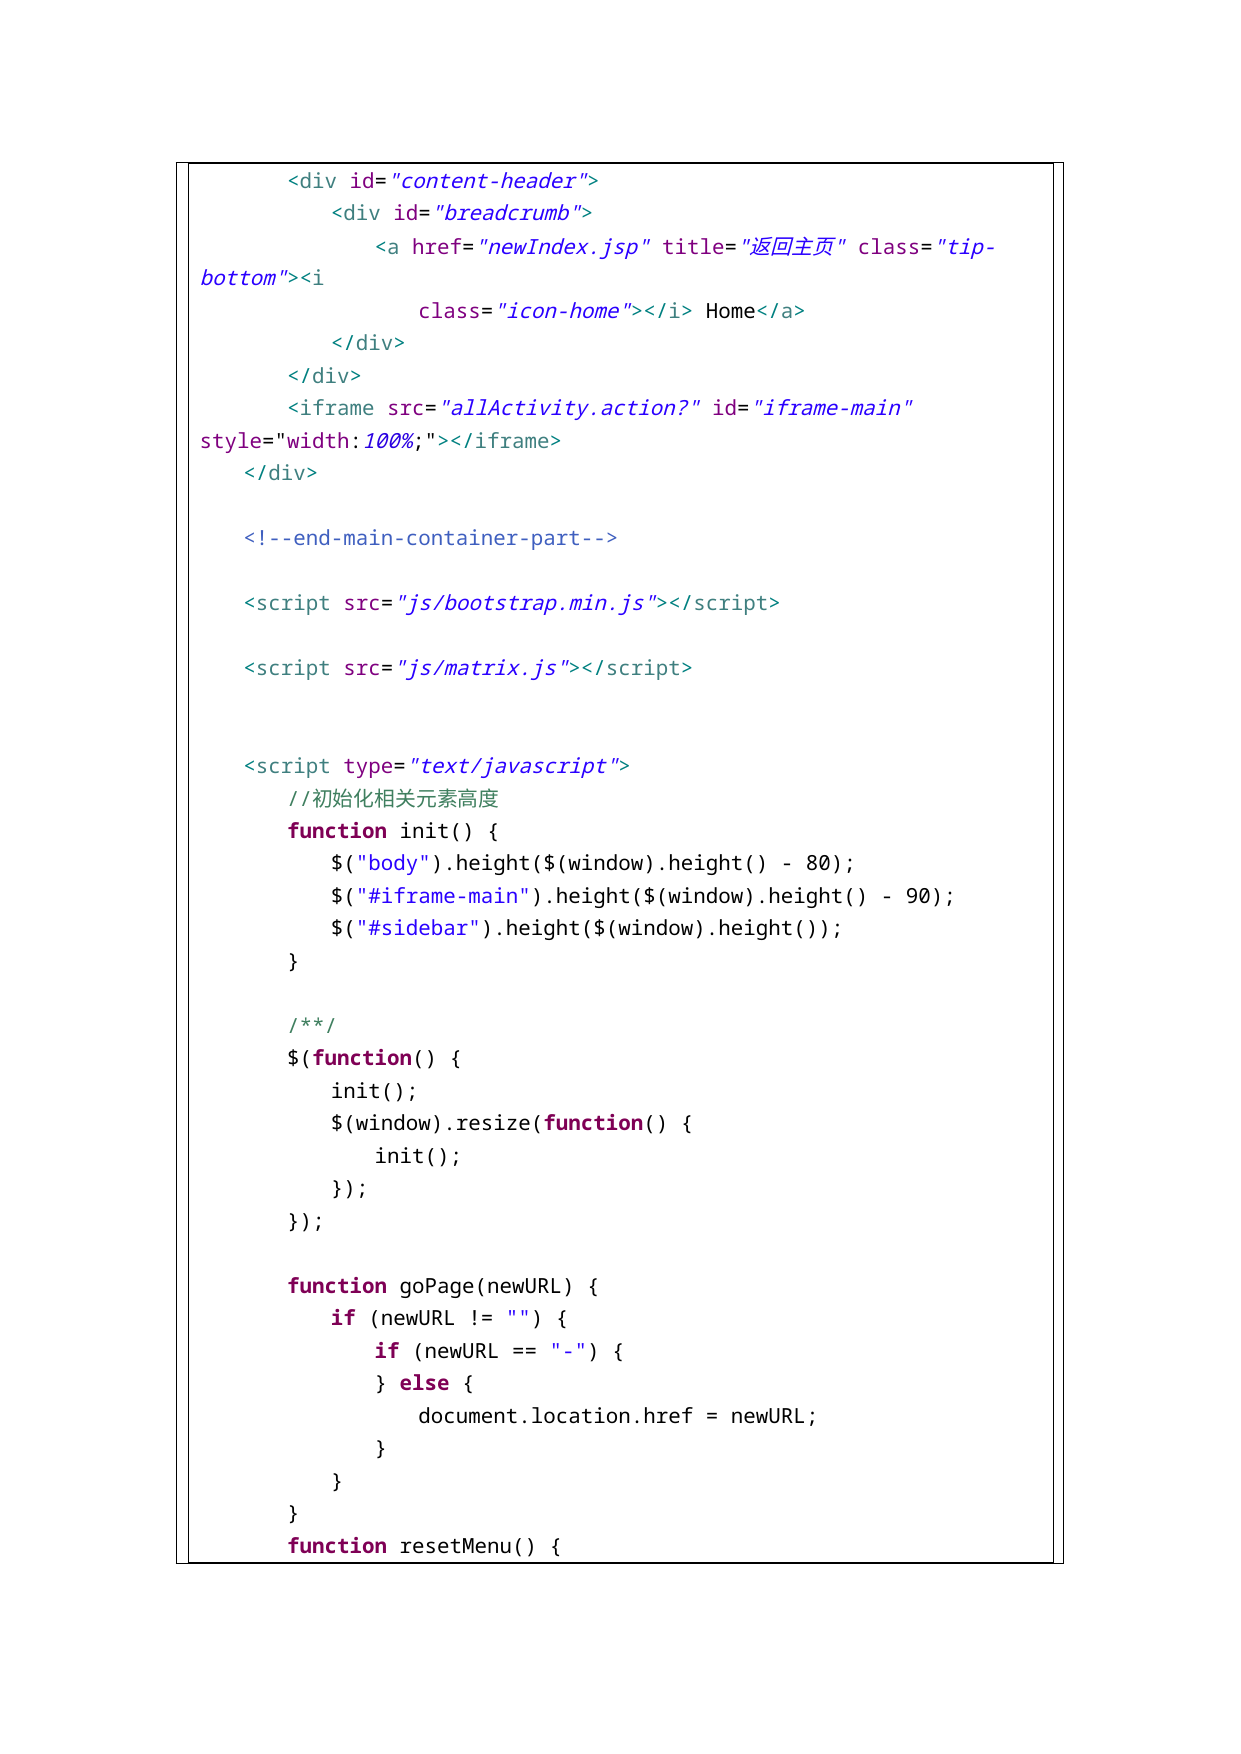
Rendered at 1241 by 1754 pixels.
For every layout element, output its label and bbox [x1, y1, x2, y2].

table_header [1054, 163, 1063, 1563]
table_header [189, 164, 1053, 1562]
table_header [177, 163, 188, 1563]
